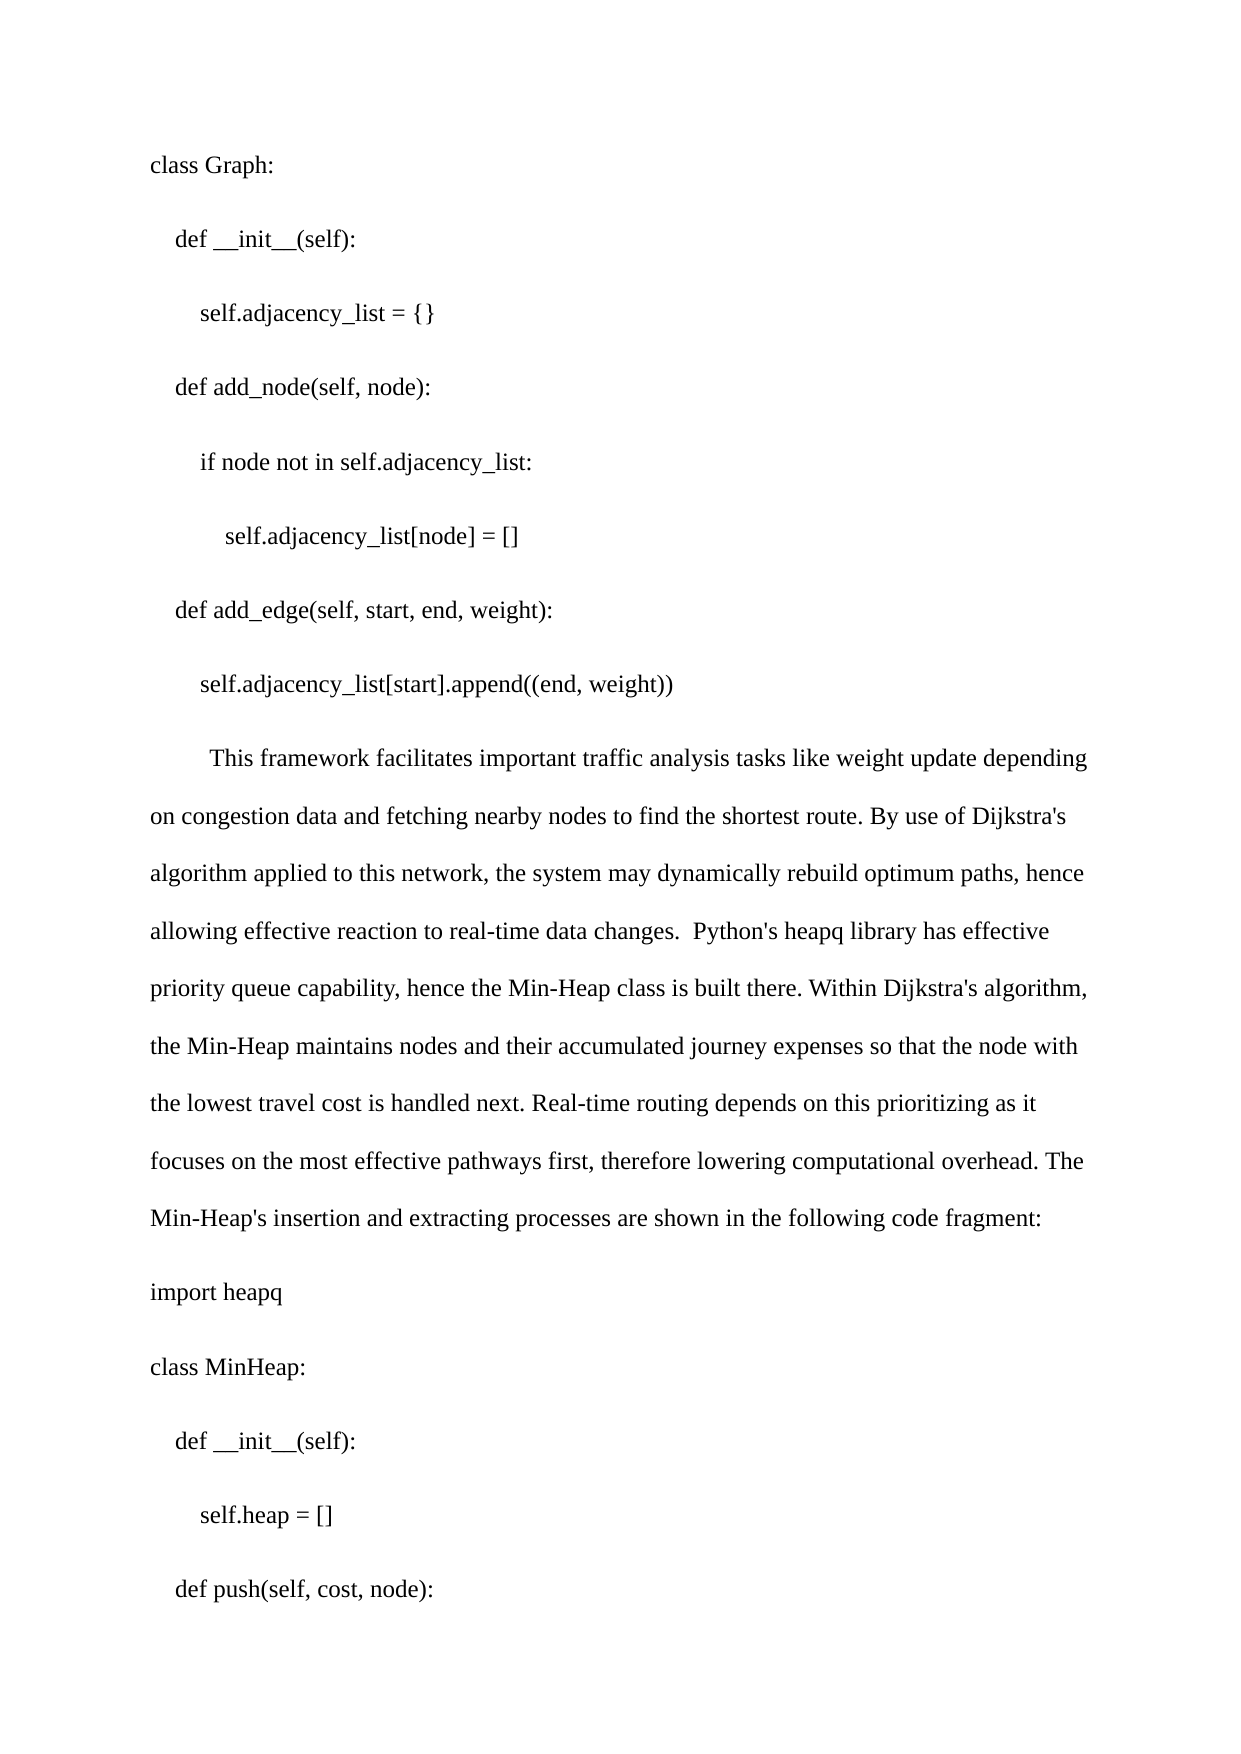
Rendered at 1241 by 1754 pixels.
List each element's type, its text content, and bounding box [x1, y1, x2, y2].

text self.heap = [] [150, 1500, 1090, 1529]
text def push(self, cost, node): [150, 1574, 1090, 1603]
text self.adjacency_list = {} [150, 298, 1090, 327]
text def add_node(self, node): [150, 372, 1090, 401]
text class MinHeap: [150, 1352, 1090, 1380]
text self.adjacency_list[start].append((end, weight)) [150, 669, 1090, 698]
text This framework facilitates important traffic analysis tasks like weight update depending on congestion data and fetching nearby nodes to find the shortest route. By use of Dijkstra's algorithm applied to this network, the system may dynamically rebuild optimum paths, hence allowing effective reaction to real-time data changes. Python's heapq library has effective priority queue capability, hence the Min-Heap class is built there. Within Dijkstra's algorithm, the Min-Heap maintains nodes and their accumulated journey expenses so that the node with the lowest travel cost is handled next. Real-time routing depends on this prioritizing as it focuses on the most effective pathways first, therefore lowering computational overhead. The Min-Heap's insertion and extracting processes are shown in the following code fragment: [150, 743, 1090, 1232]
text class Graph: [150, 150, 1090, 179]
text def __init__(self): [150, 1426, 1090, 1454]
text def add_edge(self, start, end, weight): [150, 595, 1090, 624]
text def __init__(self): [150, 224, 1090, 253]
text import heapq [150, 1277, 1090, 1306]
text self.adjacency_list[node] = [] [150, 521, 1090, 549]
text if node not in self.adjacency_list: [150, 447, 1090, 475]
